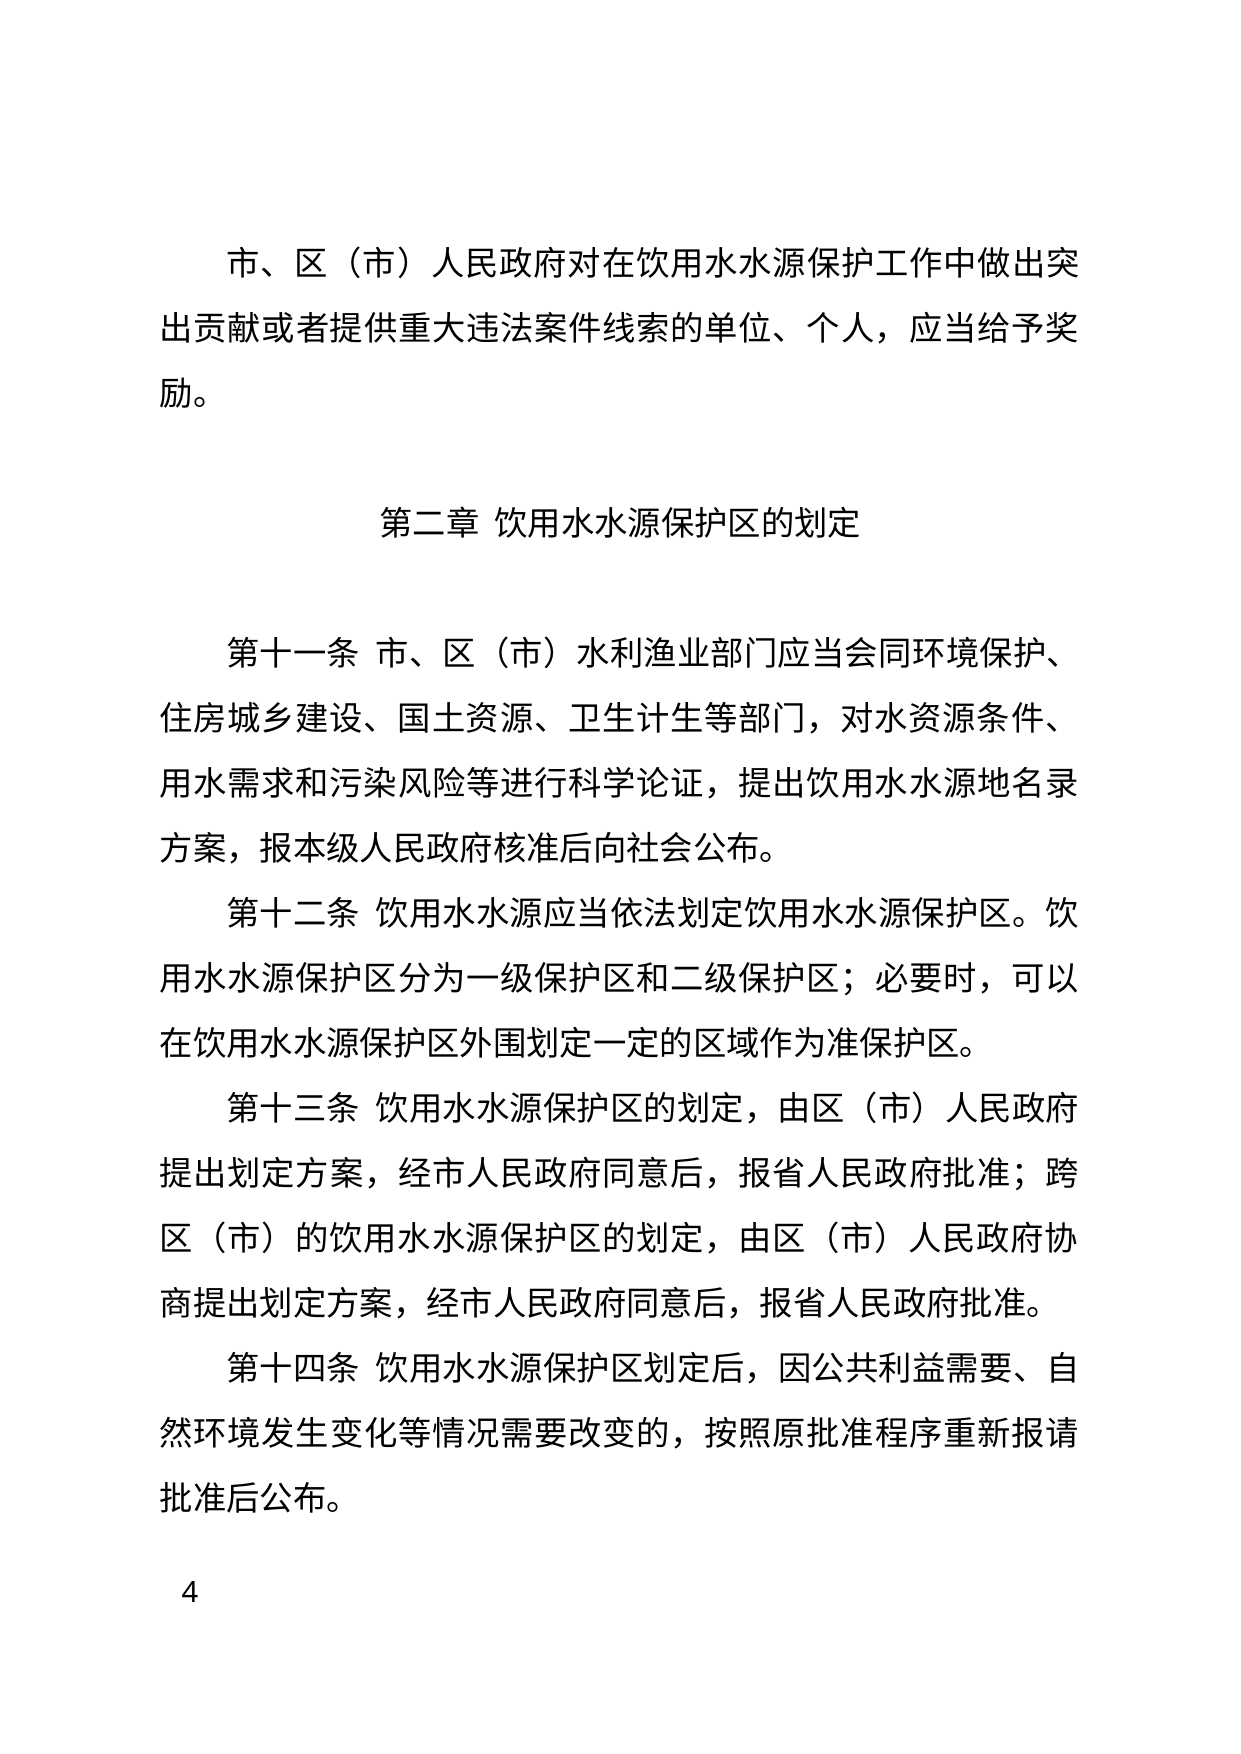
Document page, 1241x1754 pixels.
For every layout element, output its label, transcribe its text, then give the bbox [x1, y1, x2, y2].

text 第十二条 饮用水水源应当依法划定饮用水水源保护区。饮用水水源保护区分为一级保护区和二级保护区；必要时，可以在饮用水水源保护区外围划定一定的区域作为准保护区。 [159, 878, 1081, 1073]
text 第十一条 市、区（市）水利渔业部门应当会同环境保护、住房城乡建设、国土资源、卫生计生等部门，对水资源条件、用水需求和污染风险等进行科学论证，提出饮用水水源地名录方案，报本级人民政府核准后向社会公布。 [159, 618, 1081, 878]
text 市、区（市）人民政府对在饮用水水源保护工作中做出突出贡献或者提供重大违法案件线索的单位、个人，应当给予奖励。 [159, 228, 1081, 423]
text 第十四条 饮用水水源保护区划定后，因公共利益需要、自然环境发生变化等情况需要改变的，按照原批准程序重新报请批准后公布。 [159, 1333, 1081, 1528]
text 第十三条 饮用水水源保护区的划定，由区（市）人民政府提出划定方案，经市人民政府同意后，报省人民政府批准；跨区（市）的饮用水水源保护区的划定，由区（市）人民政府协商提出划定方案，经市人民政府同意后，报省人民政府批准。 [159, 1073, 1081, 1333]
text 第二章 饮用水水源保护区的划定 [159, 488, 1081, 553]
